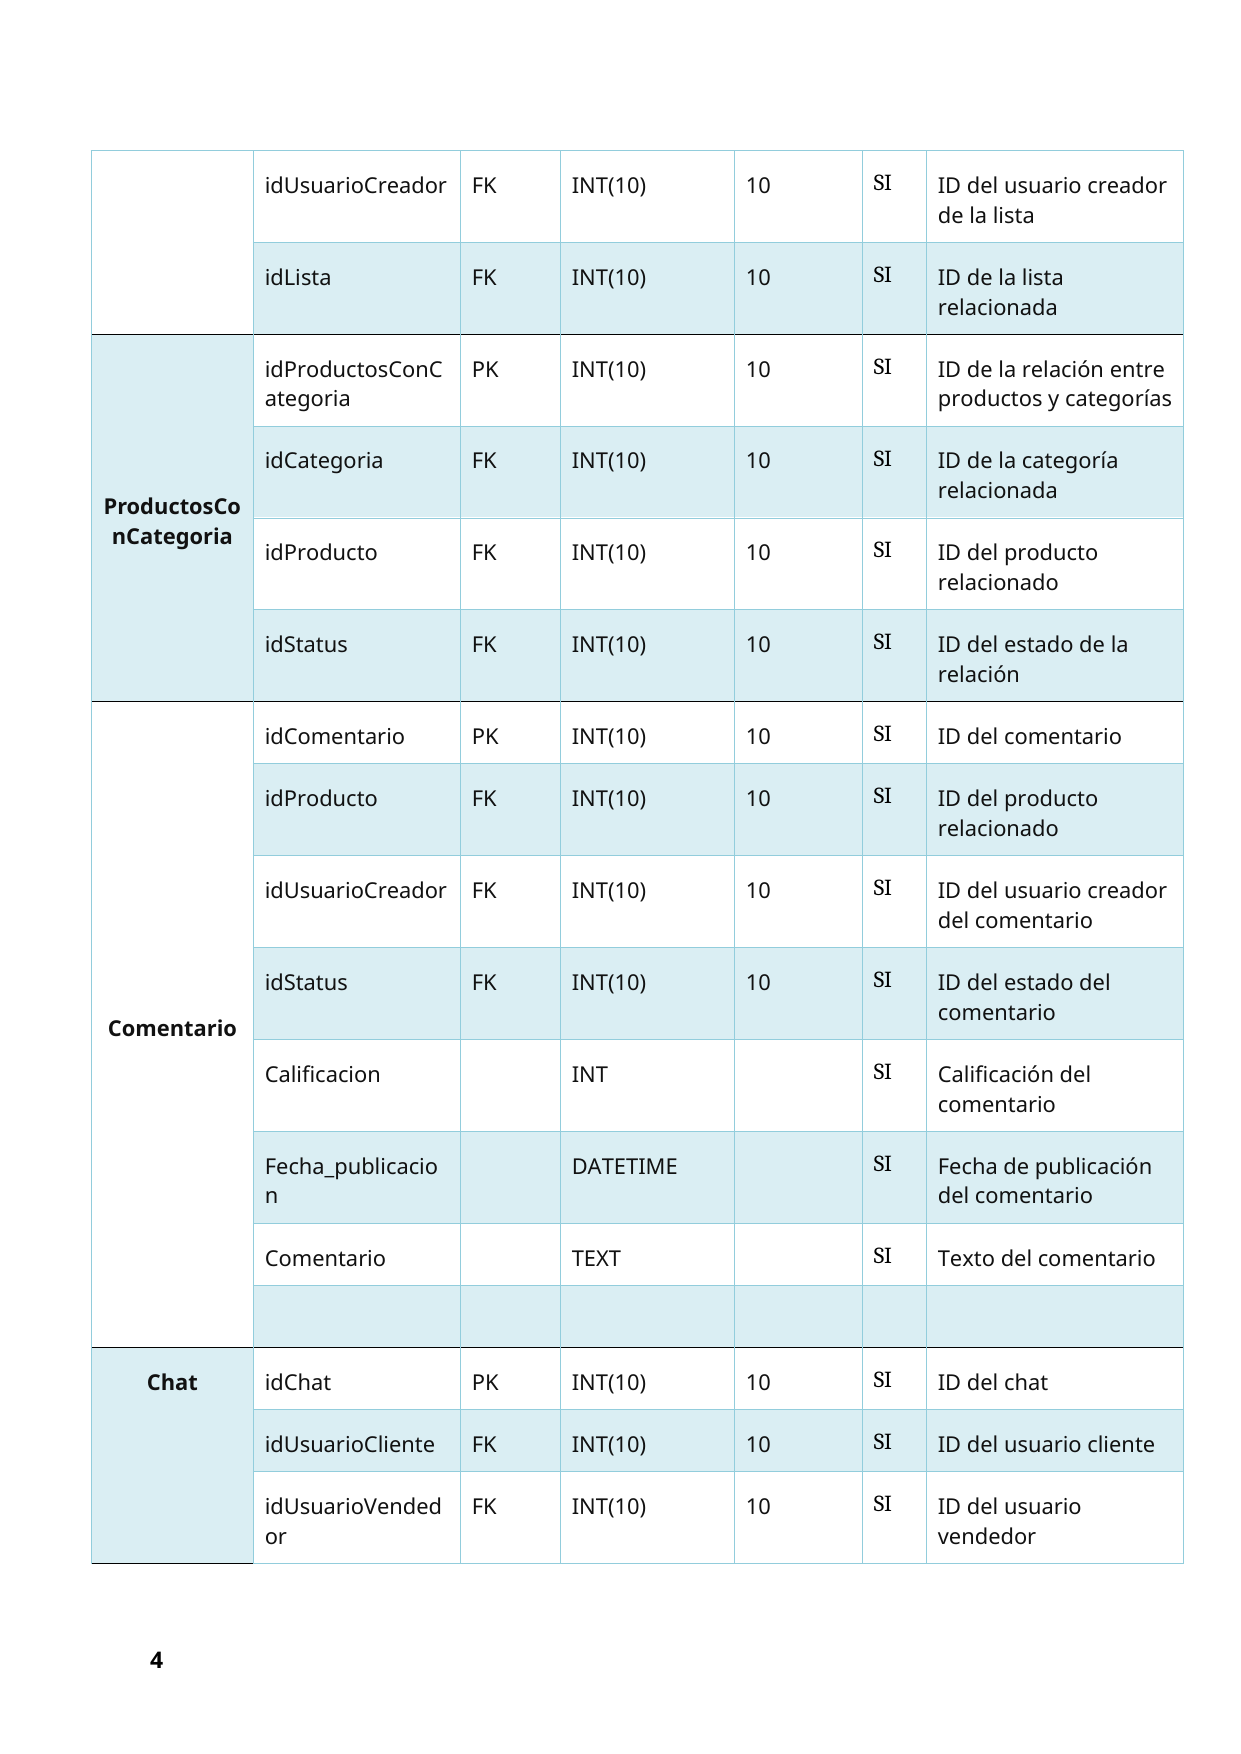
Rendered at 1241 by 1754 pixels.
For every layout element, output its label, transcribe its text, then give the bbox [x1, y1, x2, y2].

table_cell Calificacion [254, 1040, 460, 1131]
table_cell Fecha_publicacion [254, 1132, 460, 1223]
table_cell idUsuarioCliente [254, 1410, 460, 1471]
table_cell PK [461, 702, 560, 763]
table_cell SI [863, 1472, 926, 1563]
table_cell SI [863, 335, 926, 426]
table_cell SI [863, 1348, 926, 1409]
table_cell idChat [254, 1348, 460, 1409]
table_cell idProducto [254, 764, 460, 855]
table_cell INT(10) [561, 335, 734, 426]
table_cell [863, 1286, 926, 1347]
table_cell INT(10) [561, 519, 734, 609]
table_cell Texto del comentario [927, 1224, 1183, 1285]
table_cell ID del estado de la relación [927, 610, 1183, 701]
table_cell ID del usuario creador del comentario [927, 856, 1183, 947]
table_cell PK [461, 335, 560, 426]
table_cell [254, 1286, 460, 1347]
table_cell ProductosConCategoria [92, 335, 253, 701]
table_cell INT(10) [561, 151, 734, 242]
table_cell FK [461, 243, 560, 334]
table_cell ID del producto relacionado [927, 519, 1183, 609]
table_cell ID del chat [927, 1348, 1183, 1409]
table_cell ID del usuario cliente [927, 1410, 1183, 1471]
table_cell idProducto [254, 519, 460, 609]
table_cell 10 [735, 764, 862, 855]
table_cell ID del estado del comentario [927, 948, 1183, 1039]
table_cell idStatus [254, 948, 460, 1039]
table_cell SI [863, 1224, 926, 1285]
table_cell INT(10) [561, 1348, 734, 1409]
table_cell ID de la categoría relacionada [927, 427, 1183, 517]
table_cell 10 [735, 1348, 862, 1409]
table_cell idUsuarioVendedor [254, 1472, 460, 1563]
table_cell SI [863, 1040, 926, 1131]
table_cell SI [863, 243, 926, 334]
table_cell SI [863, 1410, 926, 1471]
table_cell FK [461, 610, 560, 701]
table_cell ID del usuario creador de la lista [927, 151, 1183, 242]
table_cell Chat [92, 1348, 253, 1563]
table_cell idUsuarioCreador [254, 151, 460, 242]
table_cell [461, 1040, 560, 1131]
table_cell Fecha de publicación del comentario [927, 1132, 1183, 1223]
table_cell 10 [735, 702, 862, 763]
table_cell [461, 1132, 560, 1223]
table_cell Comentario [254, 1224, 460, 1285]
table_cell ID del usuario vendedor [927, 1472, 1183, 1563]
table_cell idLista [254, 243, 460, 334]
table_cell FK [461, 764, 560, 855]
table_cell [927, 1286, 1183, 1347]
table_cell FK [461, 948, 560, 1039]
table_cell [735, 1040, 862, 1131]
table_cell idProductosConCategoria [254, 335, 460, 426]
table_cell SI [863, 764, 926, 855]
table_cell INT(10) [561, 610, 734, 701]
table_cell [735, 1132, 862, 1223]
table_cell SI [863, 948, 926, 1039]
table_cell FK [461, 856, 560, 947]
table_cell SI [863, 702, 926, 763]
table_cell 10 [735, 519, 862, 609]
table_cell ID de la lista relacionada [927, 243, 1183, 334]
table_cell INT(10) [561, 1472, 734, 1563]
table_cell SI [863, 1132, 926, 1223]
table_cell SI [863, 519, 926, 609]
table_cell INT(10) [561, 948, 734, 1039]
table_cell DATETIME [561, 1132, 734, 1223]
table_cell 10 [735, 243, 862, 334]
table_cell ID del comentario [927, 702, 1183, 763]
table_cell INT(10) [561, 243, 734, 334]
table_cell FK [461, 519, 560, 609]
table_cell ID del producto relacionado [927, 764, 1183, 855]
table_cell SI [863, 610, 926, 701]
table_cell INT(10) [561, 764, 734, 855]
table_cell TEXT [561, 1224, 734, 1285]
table_cell Comentario [92, 702, 253, 1347]
table_cell [461, 1286, 560, 1347]
table_cell idUsuarioCreador [254, 856, 460, 947]
table_cell [561, 1286, 734, 1347]
table_cell [461, 1224, 560, 1285]
table_cell 10 [735, 335, 862, 426]
table_cell INT(10) [561, 427, 734, 517]
table_cell INT [561, 1040, 734, 1131]
table_cell 10 [735, 427, 862, 517]
table_cell idCategoria [254, 427, 460, 517]
table_cell INT(10) [561, 702, 734, 763]
table_cell 10 [735, 151, 862, 242]
table_cell SI [863, 856, 926, 947]
table_cell SI [863, 427, 926, 517]
table_cell INT(10) [561, 856, 734, 947]
table_cell FK [461, 427, 560, 517]
table_cell 10 [735, 948, 862, 1039]
table_cell [735, 1224, 862, 1285]
table_cell PK [461, 1348, 560, 1409]
table_cell ID de la relación entre productos y categorías [927, 335, 1183, 426]
table_cell idStatus [254, 610, 460, 701]
table_cell FK [461, 1410, 560, 1471]
table_cell 10 [735, 610, 862, 701]
table_cell FK [461, 1472, 560, 1563]
table_cell SI [863, 151, 926, 242]
table_cell idComentario [254, 702, 460, 763]
table_cell 10 [735, 1410, 862, 1471]
table_cell Calificación del comentario [927, 1040, 1183, 1131]
table_cell 10 [735, 1472, 862, 1563]
table_cell [735, 1286, 862, 1347]
table_cell INT(10) [561, 1410, 734, 1471]
table_cell 10 [735, 856, 862, 947]
table_cell FK [461, 151, 560, 242]
